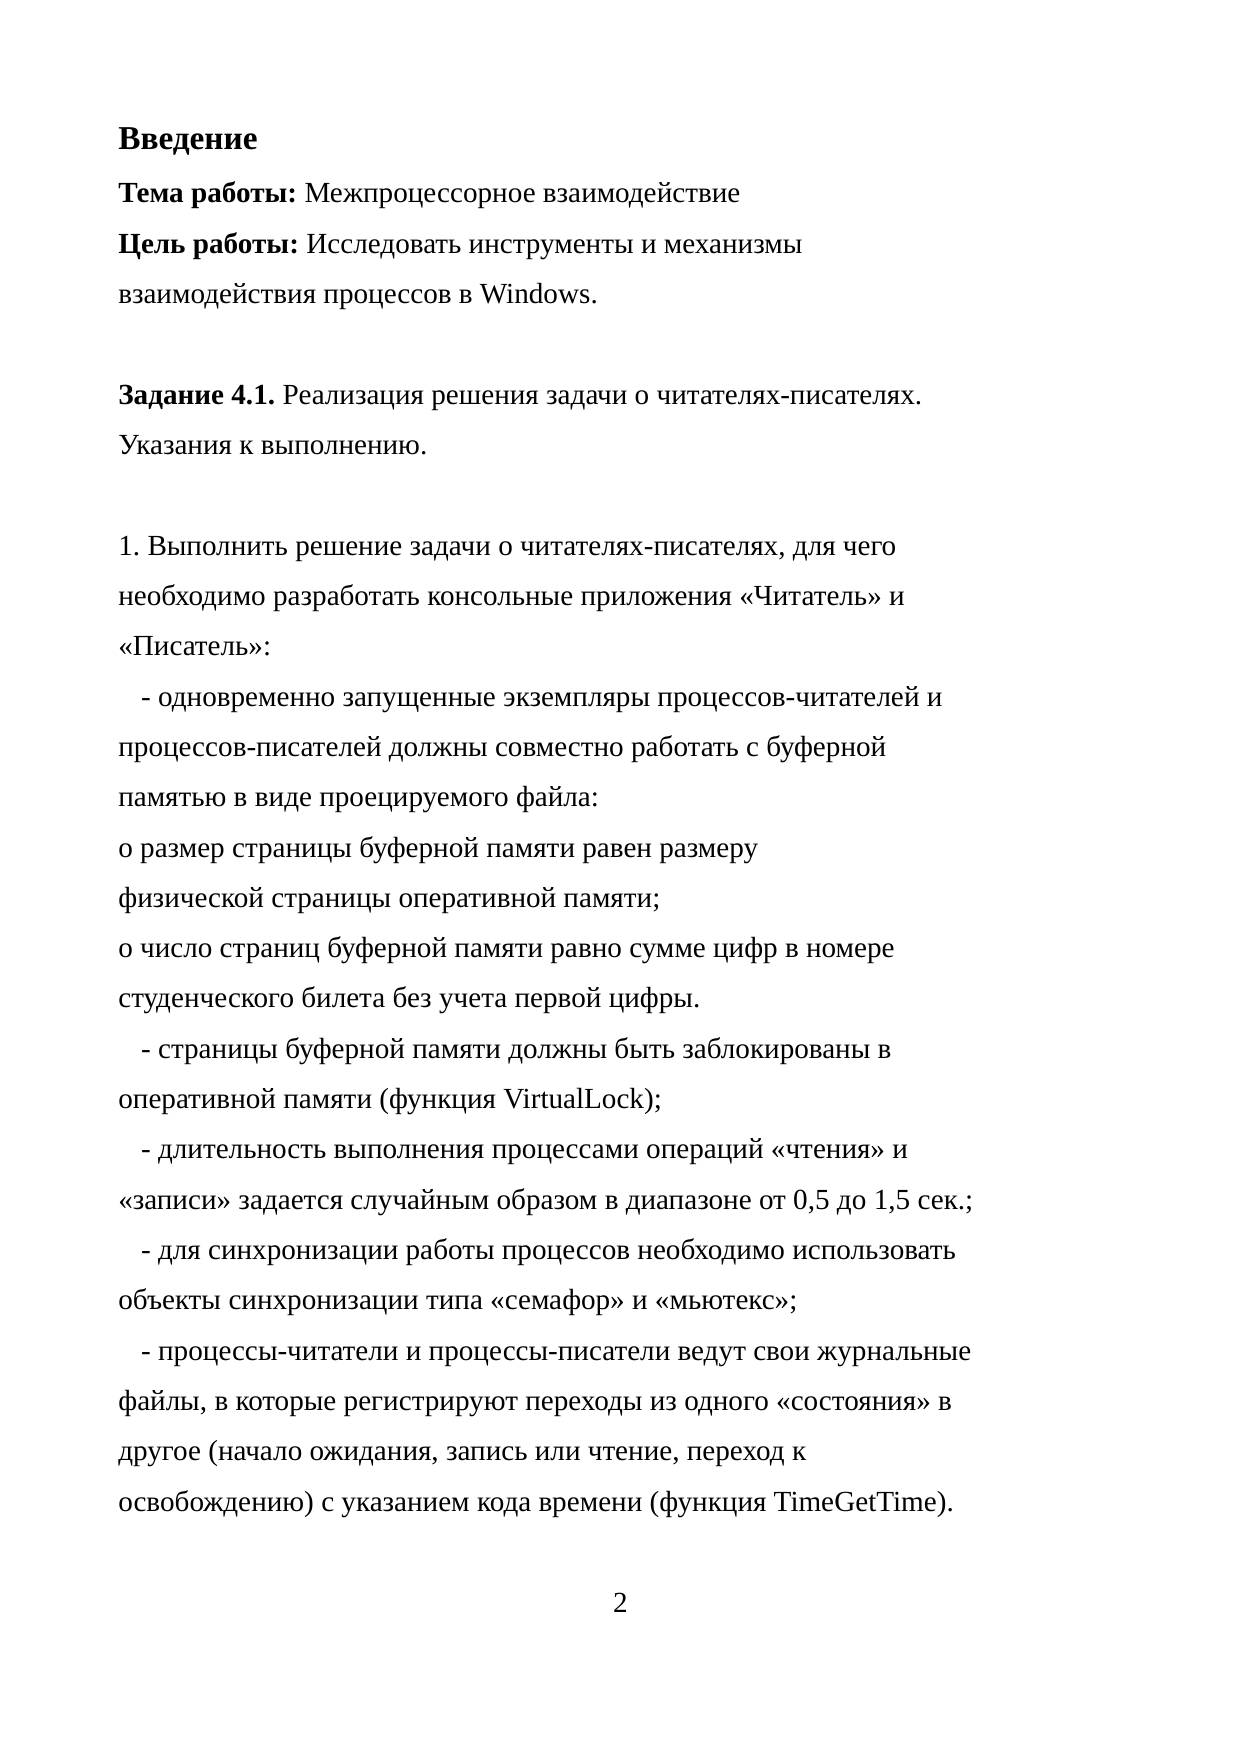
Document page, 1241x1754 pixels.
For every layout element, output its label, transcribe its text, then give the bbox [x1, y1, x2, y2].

text Указания к выполнению. [118, 427, 1122, 461]
text взаимодействия процессов в Windows. [118, 276, 1122, 310]
text оперативной памяти (функция VirtualLock); [118, 1081, 1122, 1115]
text физической страницы оперативной памяти; [118, 880, 1122, 913]
text o число страниц буферной памяти равно сумме цифр в номере [118, 930, 1122, 964]
text «Писатель»: [118, 628, 1122, 662]
text «записи» задается случайным образом в диапазоне от 0,5 до 1,5 сек.; [118, 1182, 1122, 1215]
text необходимо разработать консольные приложения «Читатель» и [118, 578, 1122, 612]
text студенческого билета без учета первой цифры. [118, 981, 1122, 1014]
text - процессы-читатели и процессы-писатели ведут свои журнальные [118, 1333, 1122, 1366]
text Тема работы: Межпроцессорное взаимодействие [118, 176, 1122, 209]
text - одновременно запущенные экземпляры процессов-читателей и [118, 679, 1122, 712]
text o размер страницы буферной памяти равен размеру [118, 830, 1122, 863]
text Введение [118, 118, 1122, 156]
text - для синхронизации работы процессов необходимо использовать [118, 1232, 1122, 1266]
text процессов-писателей должны совместно работать с буферной [118, 729, 1122, 763]
text другое (начало ожидания, запись или чтение, переход к [118, 1433, 1122, 1467]
text освобождению) с указанием кода времени (функция TimeGetTime). [118, 1484, 1122, 1517]
text - длительность выполнения процессами операций «чтения» и [118, 1132, 1122, 1165]
text 1. Выполнить решение задачи о читателях-писателях, для чего [118, 528, 1122, 561]
text памятью в виде проецируемого файла: [118, 779, 1122, 813]
text - страницы буферной памяти должны быть заблокированы в [118, 1031, 1122, 1064]
text объекты синхронизации типа «семафор» и «мьютекс»; [118, 1282, 1122, 1316]
text Цель работы: Исследовать инструменты и механизмы [118, 226, 1122, 259]
text файлы, в которые регистрируют переходы из одного «состояния» в [118, 1383, 1122, 1417]
text Задание 4.1. Реализация решения задачи о читателях-писателях. [118, 377, 1122, 410]
